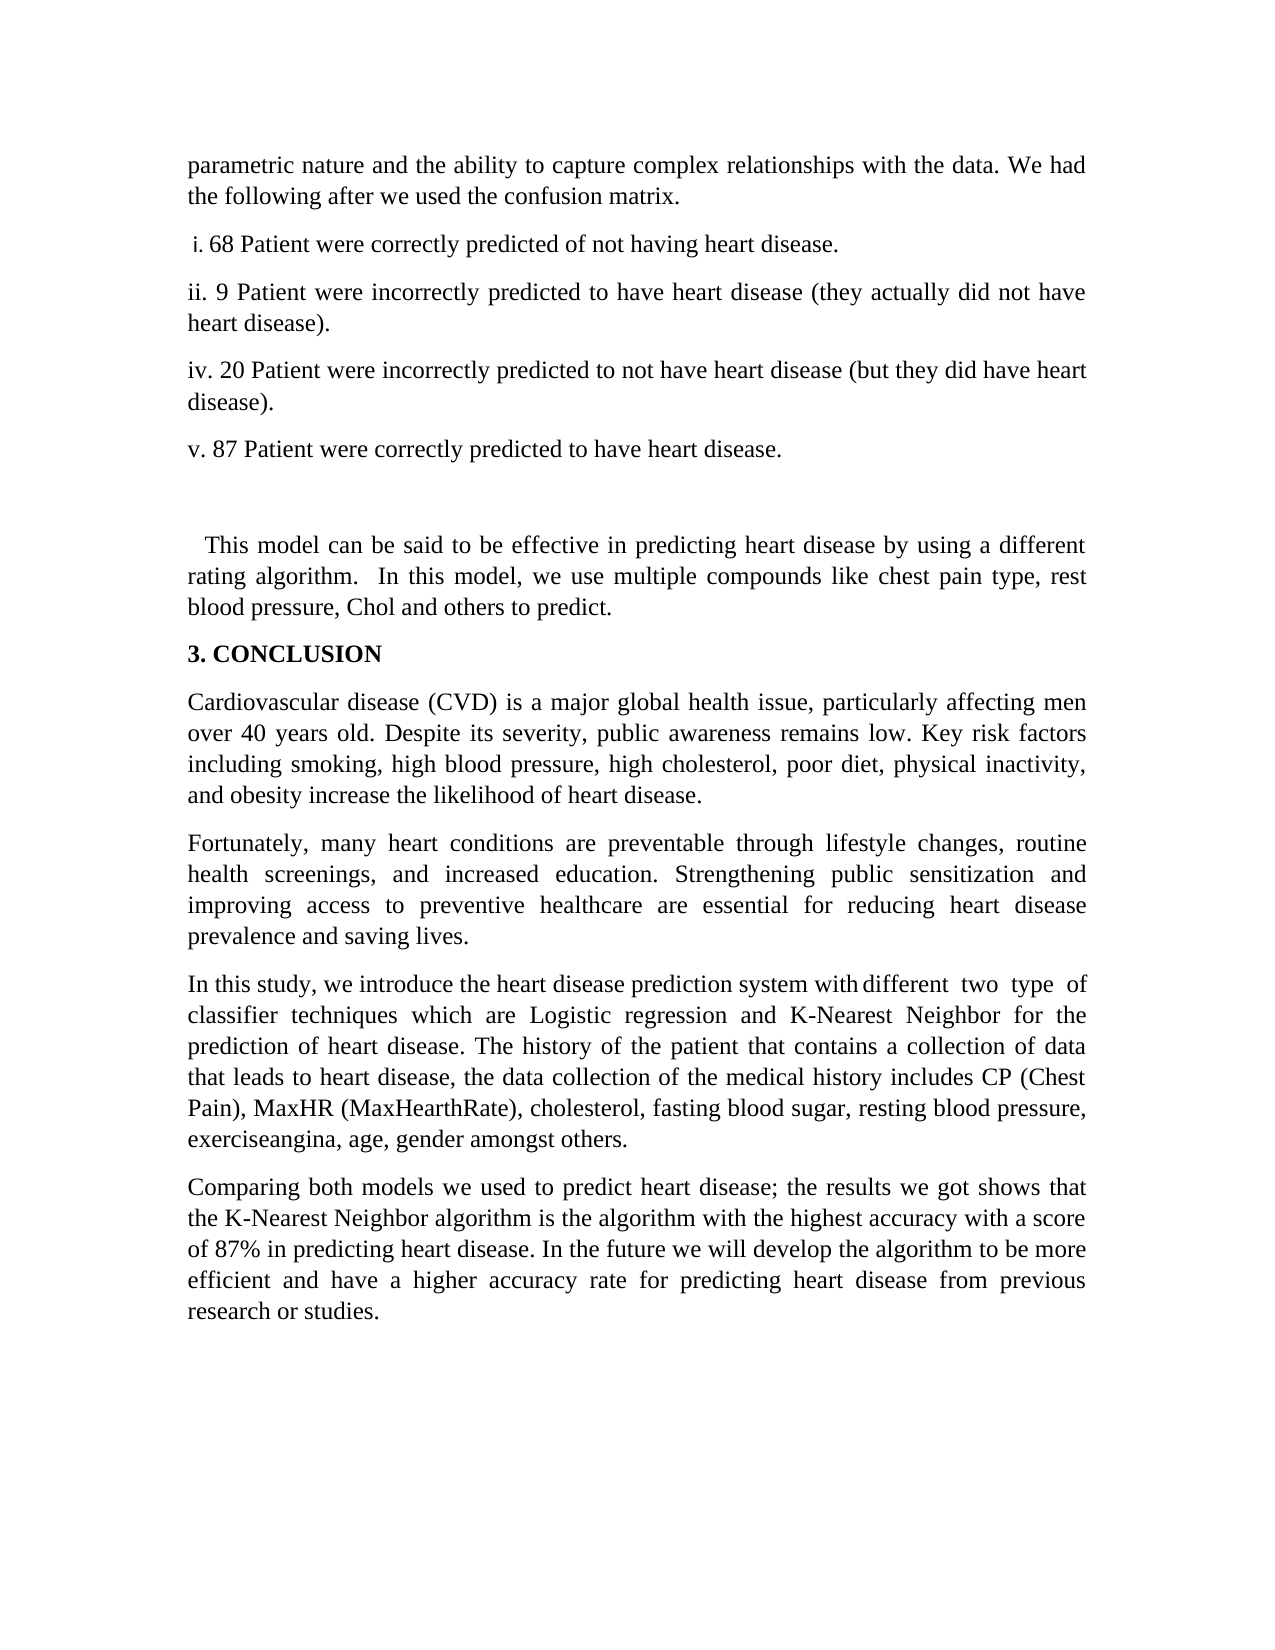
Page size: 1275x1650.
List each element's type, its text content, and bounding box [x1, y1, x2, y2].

text 3. CONCLUSION [187, 639, 1087, 668]
text This model can be said to be effective in predicting heart disease by using a different rating algorithm. In this model, we use multiple compounds like chest pain type, rest blood pressure, Chol and others to predict. [187, 530, 1087, 621]
text Fortunately, many heart conditions are preventable through lifestyle changes, routine health screenings, and increased education. Strengthening public sensitization and improving access to preventive healthcare are essential for reducing heart disease prevalence and saving lives. [187, 828, 1087, 950]
text Comparing both models we used to predict heart disease; the results we got shows that the K-Nearest Neighbor algorithm is the algorithm with the highest accuracy with a score of 87% in predicting heart disease. In the future we will develop the algorithm to be more efficient and have a higher accuracy rate for predicting heart disease from previous research or studies. [187, 1172, 1087, 1325]
text iv. 20 Patient were incorrectly predicted to not have heart disease (but they did have heart disease). [187, 356, 1087, 415]
text i. 68 Patient were correctly predicted of not having heart disease. [187, 229, 1087, 258]
text In this study, we introduce the heart disease prediction system with different two type of classifier techniques which are Logistic regression and K-Nearest Neighbor for the prediction of heart disease. The history of the patient that contains a collection of data that leads to heart disease, the data collection of the medical history includes CP (Chest Pain), MaxHR (MaxHearthRate), cholesterol, fasting blood sugar, resting blood pressure, exerciseangina, age, gender amongst others. [187, 969, 1087, 1153]
text ii. 9 Patient were incorrectly predicted to have heart disease (they actually did not have heart disease). [187, 277, 1087, 337]
text v. 87 Patient were correctly predicted to have heart disease. [187, 434, 1087, 463]
text Cardiovascular disease (CVD) is a major global health issue, particularly affecting men over 40 years old. Despite its severity, public awareness remains low. Key risk factors including smoking, high blood pressure, high cholesterol, poor diet, physical inactivity, and obesity increase the likelihood of heart disease. [187, 687, 1087, 809]
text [187, 150, 1087, 210]
